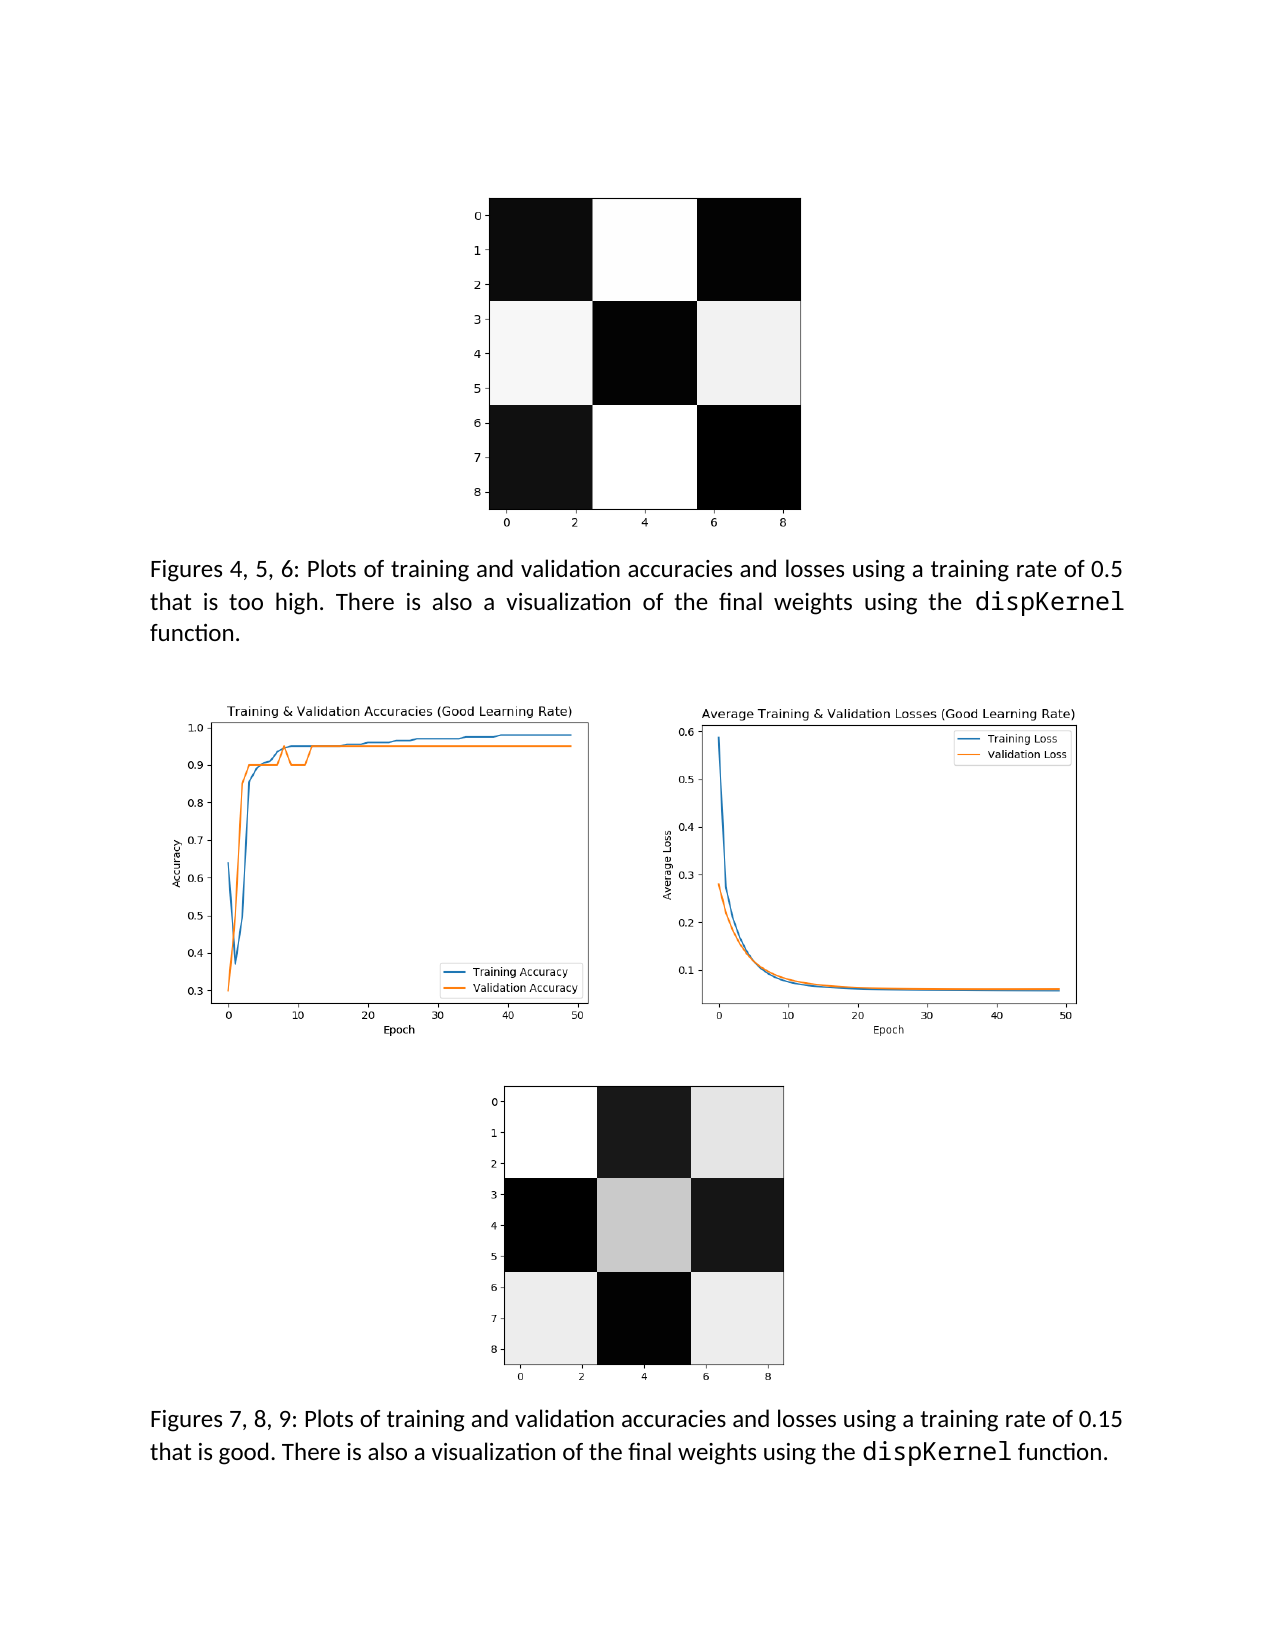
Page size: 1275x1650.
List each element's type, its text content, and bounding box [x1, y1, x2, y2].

text Figures 7, 8, 9: Plots of training and validation accuracies and losses using a training rate of 0.15 that is good. There is also a visualization of the final weights using the dispKernel function. [150, 1403, 1125, 1468]
text Figures 4, 5, 6: Plots of training and validation accuracies and losses using a training rate of 0.5 that is too high. There is also a visualization of the final weights using the dispKernel function. [150, 553, 1125, 648]
picture [368, 150, 907, 553]
picture [150, 678, 1124, 1404]
